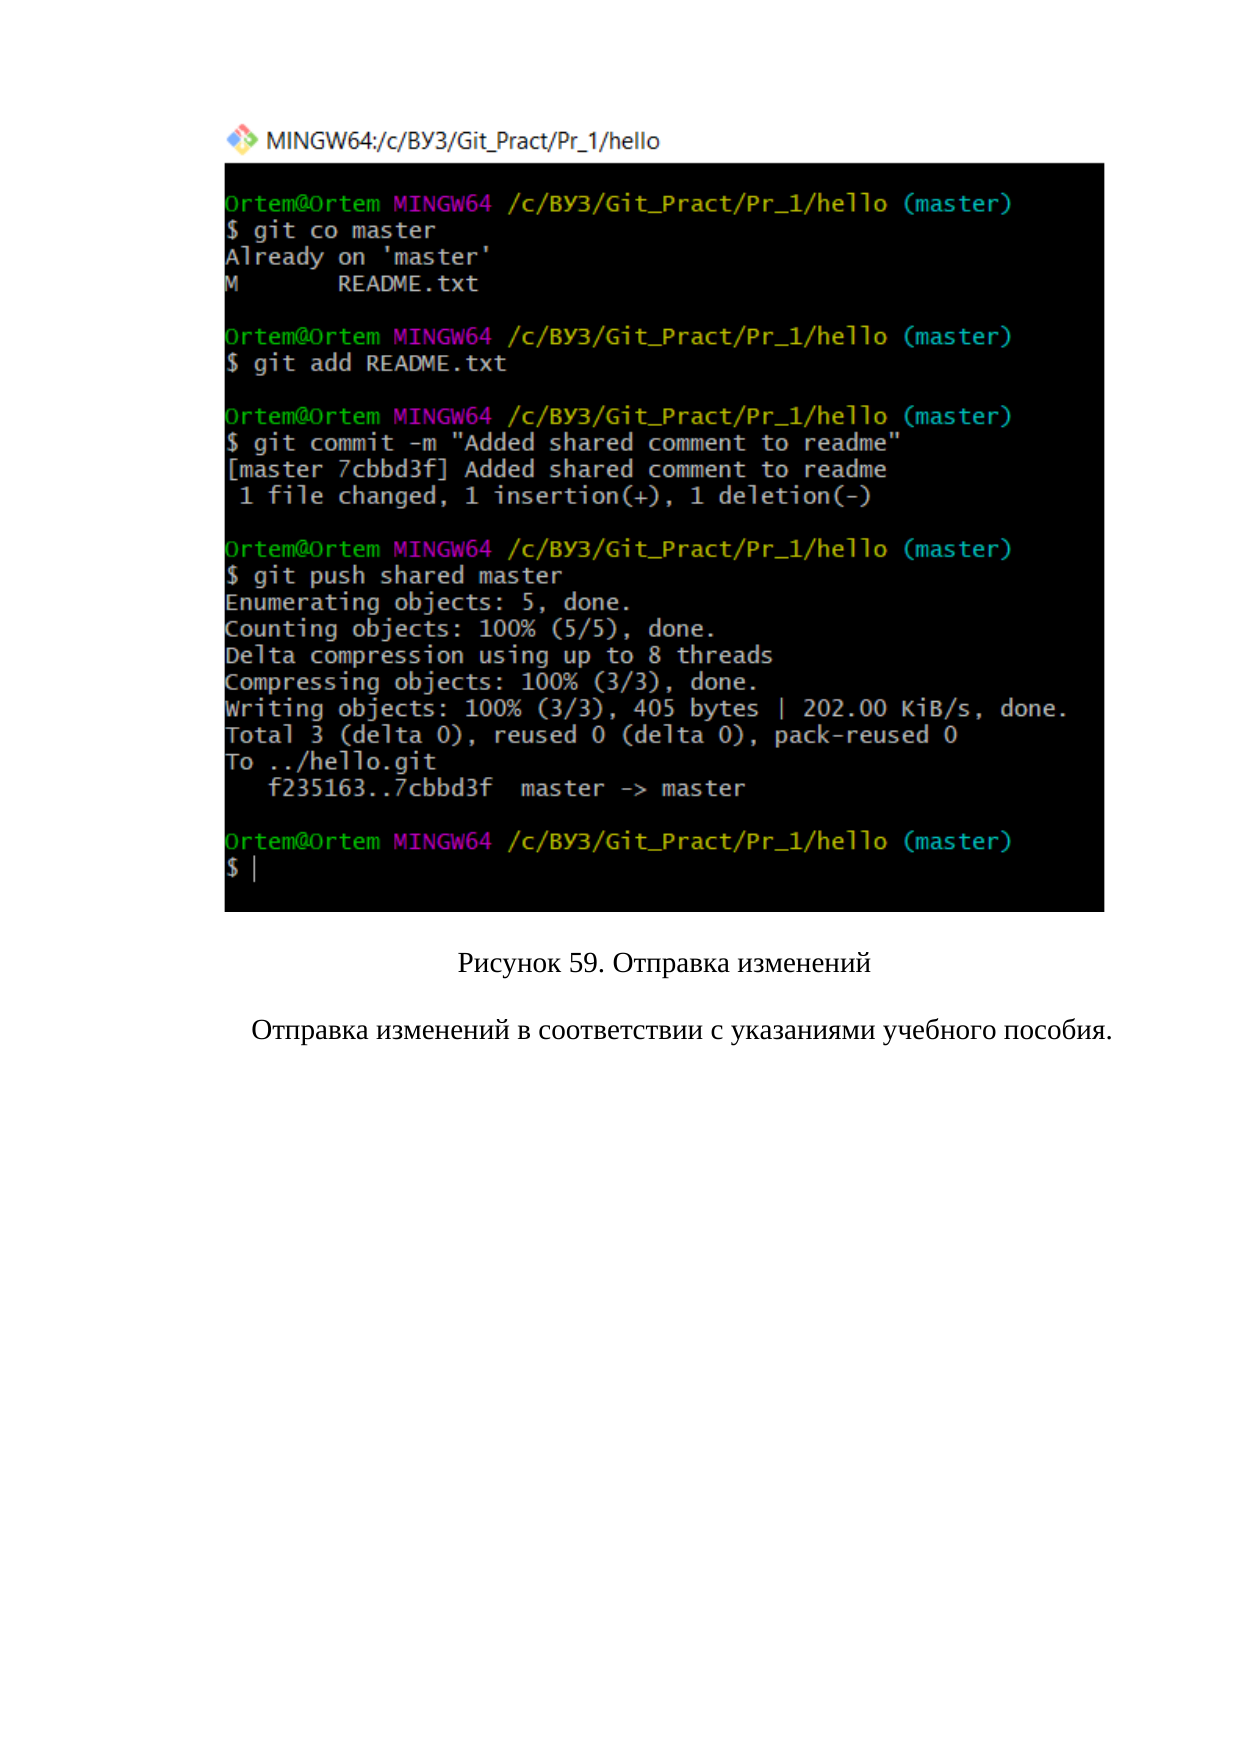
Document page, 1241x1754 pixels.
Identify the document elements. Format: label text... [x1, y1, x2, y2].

text Отправка изменений в соответствии с указаниями учебного пособия. [177, 1012, 1152, 1046]
picture [224, 118, 1105, 912]
